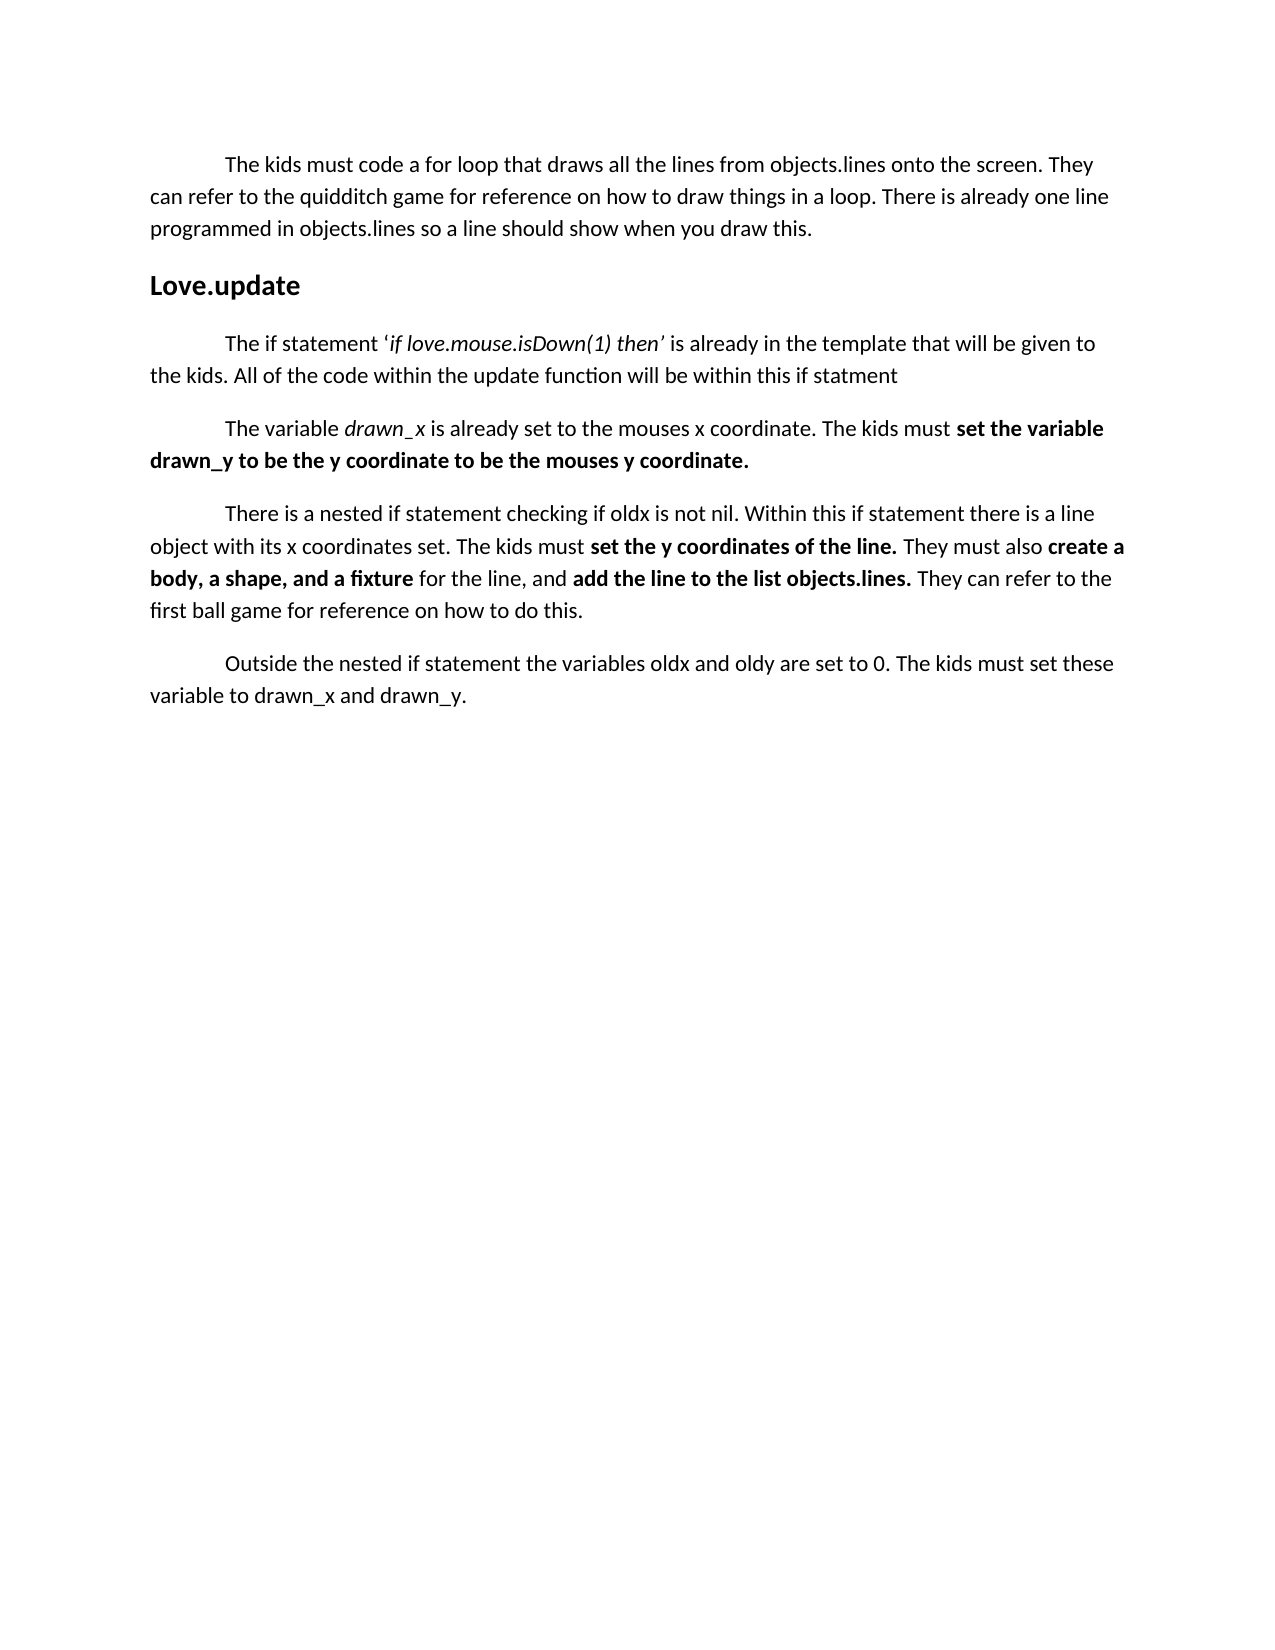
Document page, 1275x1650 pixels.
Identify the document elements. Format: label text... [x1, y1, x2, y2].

text The variable drawn_x is already set to the mouses x coordinate. The kids must set the variable drawn_y to be the y coordinate to be the mouses y coordinate. [150, 414, 1125, 474]
text The if statement ‘if love.mouse.isDown(1) then’ is already in the template that will be given to the kids. All of the code within the update function will be within this if statment [150, 329, 1125, 389]
text Love.update [150, 267, 1125, 303]
text Outside the nested if statement the variables oldx and oldy are set to 0. The kids must set these variable to drawn_x and drawn_y. [150, 649, 1125, 709]
text There is a nested if statement checking if oldx is not nil. Within this if statement there is a line object with its x coordinates set. The kids must set the y coordinates of the line. They must also create a body, a shape, and a fixture for the line, and add the line to the list objects.lines. They can refer to the first ball game for reference on how to do this. [150, 499, 1125, 624]
text The kids must code a for loop that draws all the lines from objects.lines onto the screen. They can refer to the quidditch game for reference on how to draw things in a loop. There is already one line programmed in objects.lines so a line should show when you draw this. [150, 150, 1125, 242]
